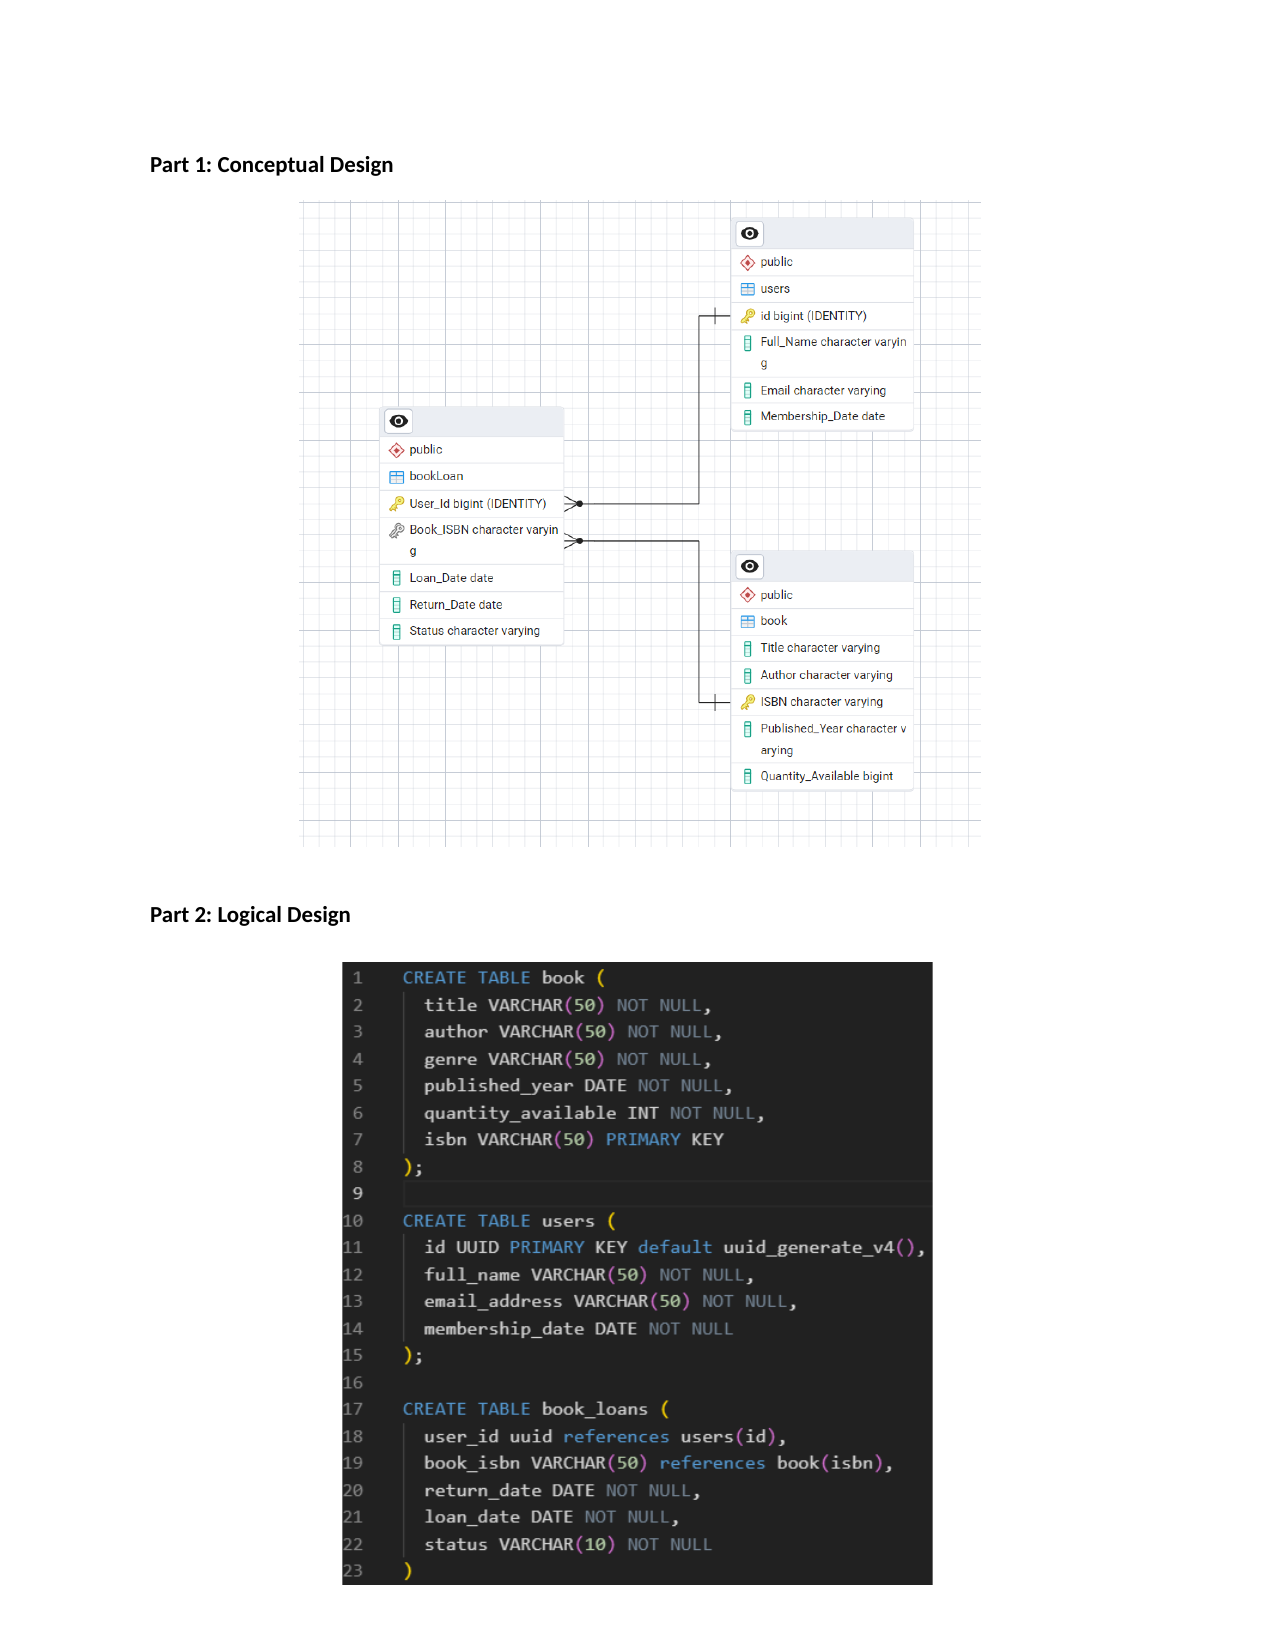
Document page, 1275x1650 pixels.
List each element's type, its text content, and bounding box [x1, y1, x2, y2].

picture [299, 200, 981, 847]
text Part 1: Conceptual Design [150, 150, 1125, 178]
picture [342, 962, 933, 1585]
text Part 2: Logical Design [150, 900, 1125, 928]
